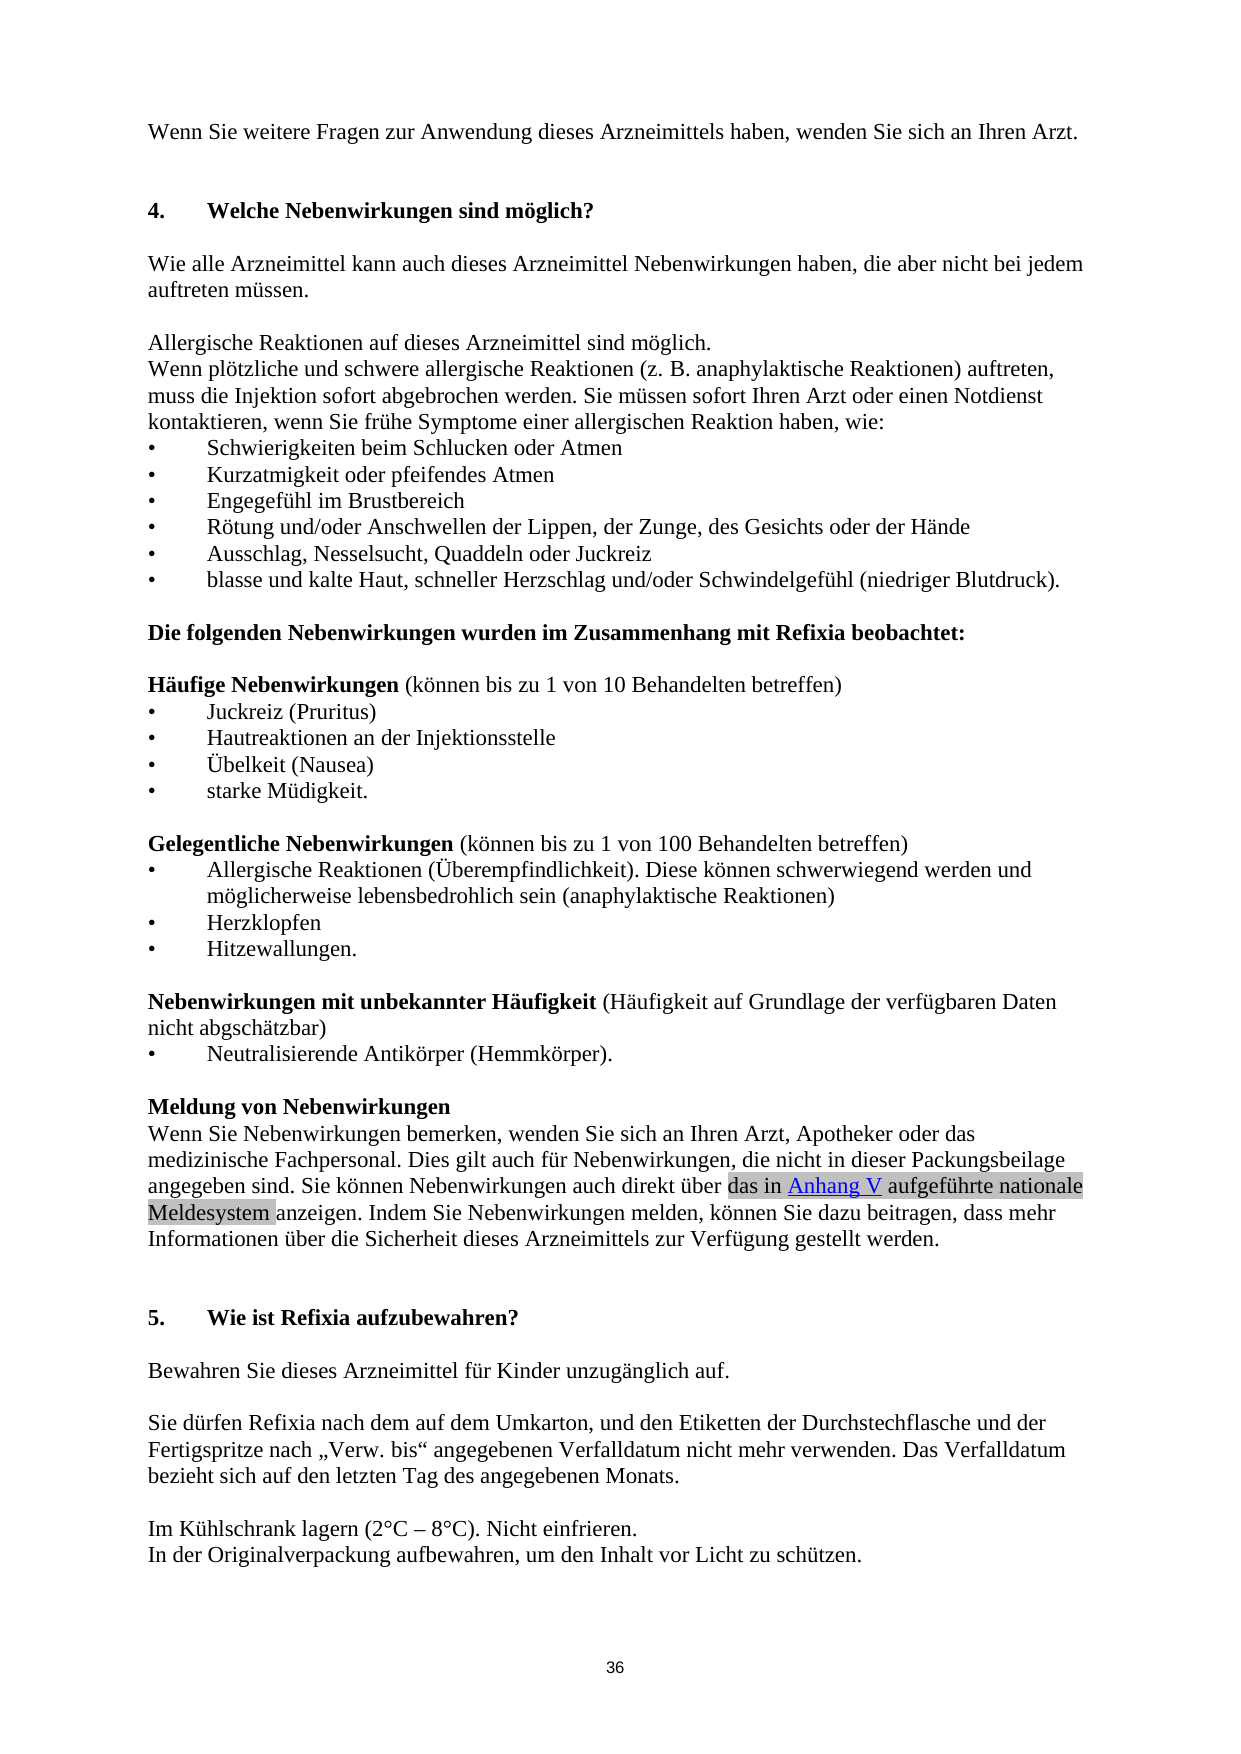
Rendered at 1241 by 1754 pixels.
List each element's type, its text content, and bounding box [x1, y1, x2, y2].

text Sie dürfen Refixia nach dem auf dem Umkarton, und den Etiketten der Durchstechflasche und der Fertigspritze nach „Verw. bis“ angegebenen Verfalldatum nicht mehr verwenden. Das Verfalldatum bezieht sich auf den letzten Tag des angegebenen Monats. [148, 1409, 1093, 1488]
text • Neutralisierende Antikörper (Hemmkörper). [148, 1041, 1093, 1067]
text • Hautreaktionen an der Injektionsstelle [148, 724, 1093, 751]
text Nebenwirkungen mit unbekannter Häufigkeit (Häufigkeit auf Grundlage der verfügbaren Daten nicht abgschätzbar) [148, 988, 1093, 1041]
text Im Kühlschrank lagern (2°C – 8°C). Nicht einfrieren. [148, 1515, 1093, 1541]
text Wie alle Arzneimittel kann auch dieses Arzneimittel Nebenwirkungen haben, die aber nicht bei jedem auftreten müssen. [148, 250, 1093, 303]
text Wenn Sie Nebenwirkungen bemerken, wenden Sie sich an Ihren Arzt, Apotheker oder das medizinische Fachpersonal. Dies gilt auch für Nebenwirkungen, die nicht in dieser Packungsbeilage angegeben sind. Sie können Nebenwirkungen auch direkt über das in Anhang V aufgeführte nationale Meldesystem anzeigen. Indem Sie Nebenwirkungen melden, können Sie dazu beitragen, dass mehr Informationen über die Sicherheit dieses Arzneimittels zur Verfügung gestellt werden. [148, 1119, 1093, 1251]
text Allergische Reaktionen auf dieses Arzneimittel sind möglich. [148, 329, 1093, 355]
text Gelegentliche Nebenwirkungen (können bis zu 1 von 100 Behandelten betreffen) [148, 830, 1093, 856]
text Häufige Nebenwirkungen (können bis zu 1 von 10 Behandelten betreffen) [148, 672, 1093, 698]
text • Schwierigkeiten beim Schlucken oder Atmen [148, 434, 1093, 461]
text • Übelkeit (Nausea) [148, 751, 1093, 777]
text Wenn plötzliche und schwere allergische Reaktionen (z. B. anaphylaktische Reaktionen) auftreten, muss die Injektion sofort abgebrochen werden. Sie müssen sofort Ihren Arzt oder einen Notdienst kontaktieren, wenn Sie frühe Symptome einer allergischen Reaktion haben, wie: [148, 355, 1093, 434]
text • Rötung und/oder Anschwellen der Lippen, der Zunge, des Gesichts oder der Hände [148, 513, 1093, 540]
text In der Originalverpackung aufbewahren, um den Inhalt vor Licht zu schützen. [148, 1541, 1093, 1568]
text • Allergische Reaktionen (Überempfindlichkeit). Diese können schwerwiegend werden und möglicherweise lebensbedrohlich sein (anaphylaktische Reaktionen) [148, 856, 1093, 909]
text Wenn Sie weitere Fragen zur Anwendung dieses Arzneimittels haben, wenden Sie sich an Ihren Arzt. [148, 118, 1093, 144]
text • Ausschlag, Nesselsucht, Quaddeln oder Juckreiz [148, 540, 1093, 566]
text • Herzklopfen [148, 909, 1093, 935]
text • Engegefühl im Brustbereich [148, 487, 1093, 513]
text Meldung von Nebenwirkungen [148, 1093, 1093, 1119]
text • Kurzatmigkeit oder pfeifendes Atmen [148, 461, 1093, 487]
text Bewahren Sie dieses Arzneimittel für Kinder unzugänglich auf. [148, 1357, 1093, 1383]
text Die folgenden Nebenwirkungen wurden im Zusammenhang mit Refixia beobachtet: [148, 619, 1093, 645]
text • Hitzewallungen. [148, 935, 1093, 961]
text • Juckreiz (Pruritus) [148, 698, 1093, 724]
text 4. Welche Nebenwirkungen sind möglich? [148, 197, 1093, 223]
text • blasse und kalte Haut, schneller Herzschlag und/oder Schwindelgefühl (niedriger Blutdruck). [148, 566, 1093, 592]
text 5. Wie ist Refixia aufzubewahren? [148, 1304, 1093, 1330]
text • starke Müdigkeit. [148, 777, 1093, 803]
